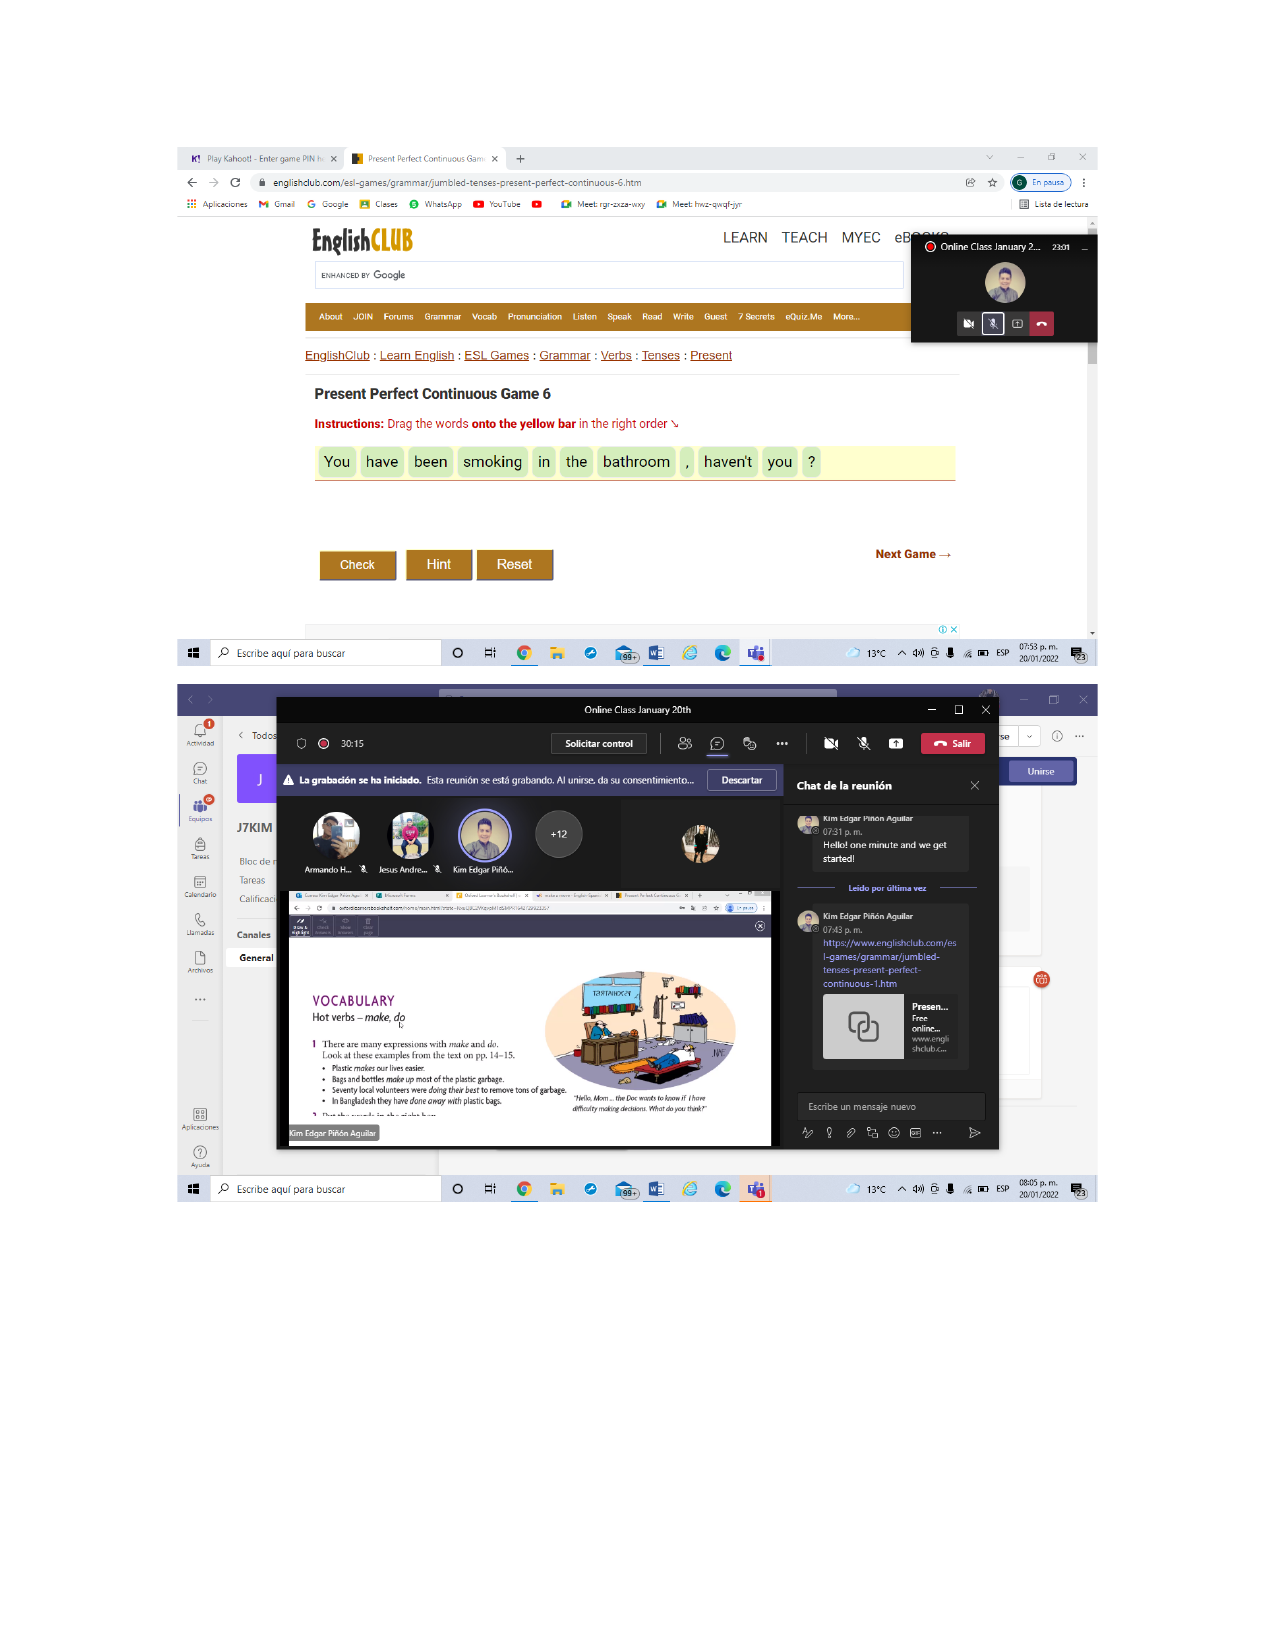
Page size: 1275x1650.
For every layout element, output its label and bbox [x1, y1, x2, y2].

picture [177, 147, 1098, 666]
picture [177, 684, 1098, 1202]
